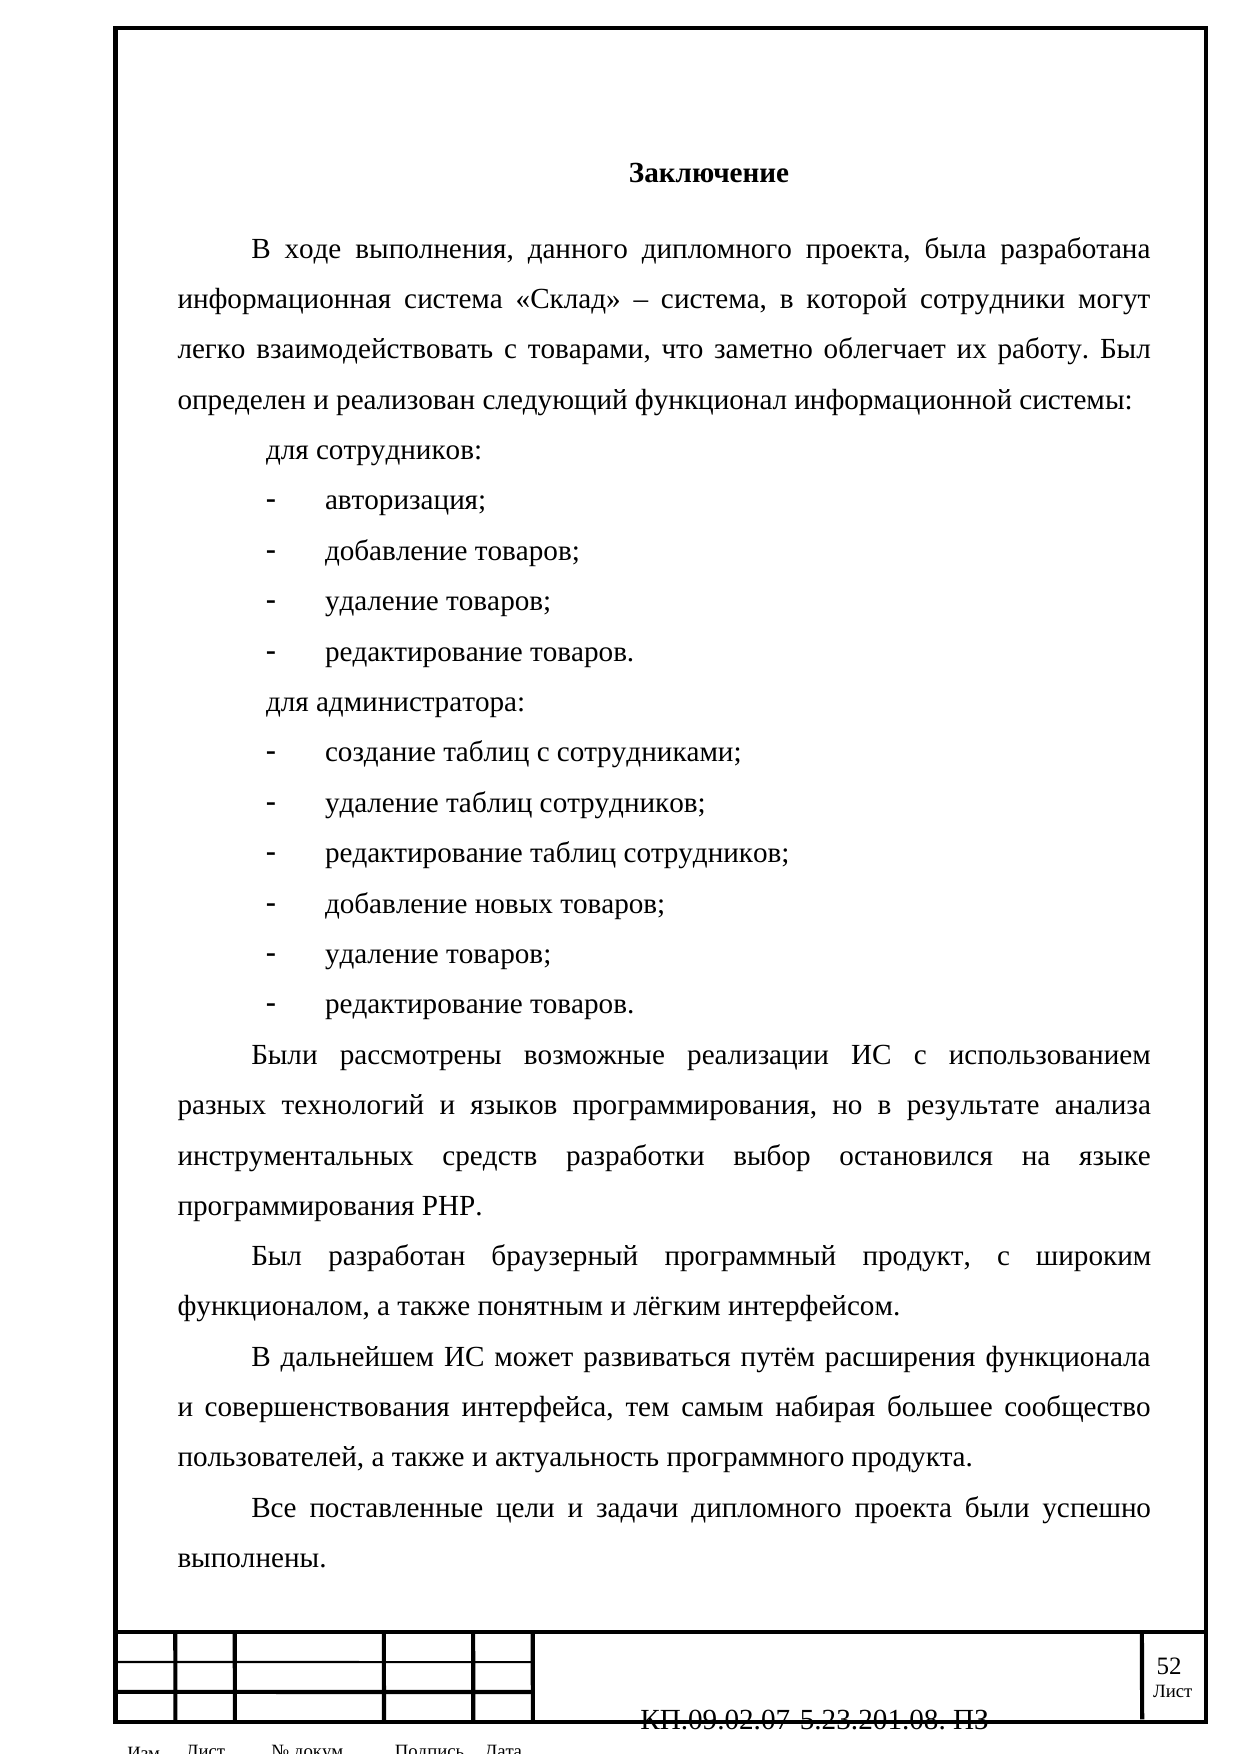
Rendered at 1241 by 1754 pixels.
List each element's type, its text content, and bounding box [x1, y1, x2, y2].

text В ходе выполнения, данного дипломного проекта, была разработана информационная система «Склад» – система, в которой сотрудники могут легко взаимодействовать с товарами, что заметно облегчает их работу. Был определен и реализован следующий функционал информационной системы: [177, 231, 1152, 415]
list редактирование товаров. [148, 634, 1152, 667]
list добавление новых товаров; [148, 886, 1152, 919]
text для сотрудников: [148, 432, 1152, 466]
list добавление товаров; [148, 533, 1152, 567]
list создание таблиц с сотрудниками; [148, 734, 1152, 768]
text Был разработан браузерный программный продукт, с широким функционалом, а также понятным и лёгким интерфейсом. [177, 1238, 1152, 1322]
list авторизация; [148, 482, 1152, 516]
text для администратора: [148, 684, 1152, 718]
list удаление товаров; [148, 583, 1152, 617]
text Были рассмотрены возможные реализации ИС с использованием разных технологий и языков программирования, но в результате анализа инструментальных средств разработки выбор остановился на языке программирования PHP. [177, 1037, 1152, 1221]
text Заключение [177, 156, 1152, 189]
list удаление таблиц сотрудников; [148, 785, 1152, 818]
list редактирование таблиц сотрудников; [148, 835, 1152, 869]
list редактирование товаров. [148, 987, 1152, 1020]
text Все поставленные цели и задачи дипломного проекта были успешно выполнены. [177, 1490, 1152, 1574]
text В дальнейшем ИС может развиваться путём расширения функционала и совершенствования интерфейса, тем самым набирая большее сообщество пользователей, а также и актуальность программного продукта. [177, 1339, 1152, 1473]
list удаление товаров; [148, 936, 1152, 970]
